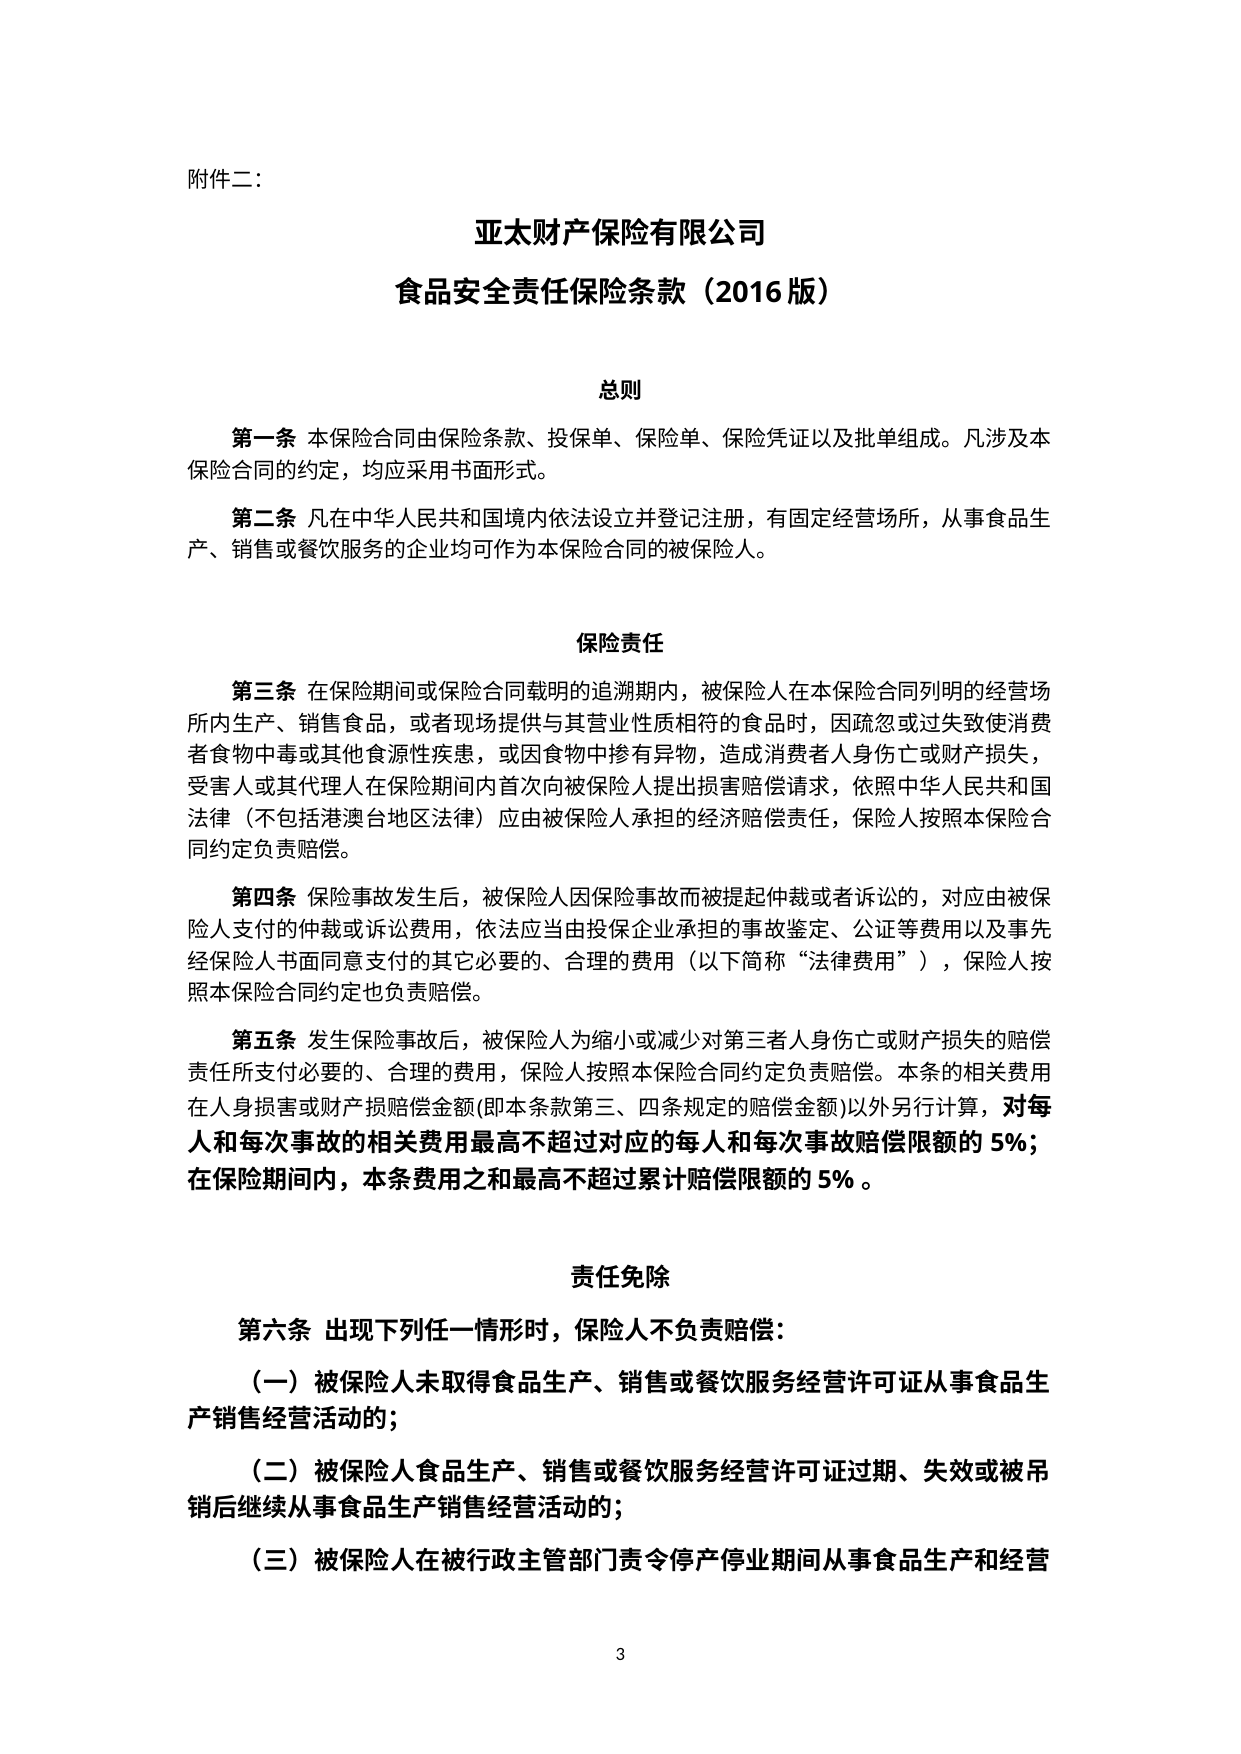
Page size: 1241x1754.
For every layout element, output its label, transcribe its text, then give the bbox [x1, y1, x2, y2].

text （二）被保险人食品生产、销售或餐饮服务经营许可证过期、失效或被吊销后继续从事食品生产销售经营活动的； [187, 1451, 1053, 1524]
text 食品安全责任保险条款（2016版） [187, 268, 1053, 311]
text 第五条 发生保险事故后，被保险人为缩小或减少对第三者人身伤亡或财产损失的赔偿责任所支付必要的、合理的费用，保险人按照本保险合同约定负责赔偿。本条的相关费用在人身损害或财产损赔偿金额(即本条款第三、四条规定的赔偿金额)以外另行计算，对每人和每次事故的相关费用最高不超过对应的每人和每次事故赔偿限额的5%；在保险期间内，本条费用之和最高不超过累计赔偿限额的5% 。 [187, 1023, 1053, 1195]
text （一）被保险人未取得食品生产、销售或餐饮服务经营许可证从事食品生产销售经营活动的； [187, 1363, 1053, 1435]
text 总则 [187, 373, 1053, 405]
text 第六条 出现下列任一情形时，保险人不负责赔偿： [187, 1310, 1053, 1346]
text 附件二： [187, 162, 1053, 194]
text 亚太财产保险有限公司 [187, 210, 1053, 252]
text 保险责任 [187, 626, 1053, 658]
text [187, 1540, 1053, 1576]
text 责任免除 [187, 1258, 1053, 1294]
text 第四条 保险事故发生后，被保险人因保险事故而被提起仲裁或者诉讼的，对应由被保险人支付的仲裁或诉讼费用，依法应当由投保企业承担的事故鉴定、公证等费用以及事先经保险人书面同意支付的其它必要的、合理的费用（以下简称“法律费用”），保险人按照本保险合同约定也负责赔偿。 [187, 880, 1053, 1007]
text 第二条 凡在中华人民共和国境内依法设立并登记注册，有固定经营场所，从事食品生产、销售或餐饮服务的企业均可作为本保险合同的被保险人。 [187, 501, 1053, 564]
text 第一条 本保险合同由保险条款、投保单、保险单、保险凭证以及批单组成。凡涉及本保险合同的约定，均应采用书面形式。 [187, 421, 1053, 484]
text 第三条 在保险期间或保险合同载明的追溯期内，被保险人在本保险合同列明的经营场所内生产、销售食品，或者现场提供与其营业性质相符的食品时，因疏忽或过失致使消费者食物中毒或其他食源性疾患，或因食物中掺有异物，造成消费者人身伤亡或财产损失，受害人或其代理人在保险期间内首次向被保险人提出损害赔偿请求，依照中华人民共和国法律（不包括港澳台地区法律）应由被保险人承担的经济赔偿责任，保险人按照本保险合同约定负责赔偿。 [187, 674, 1053, 864]
